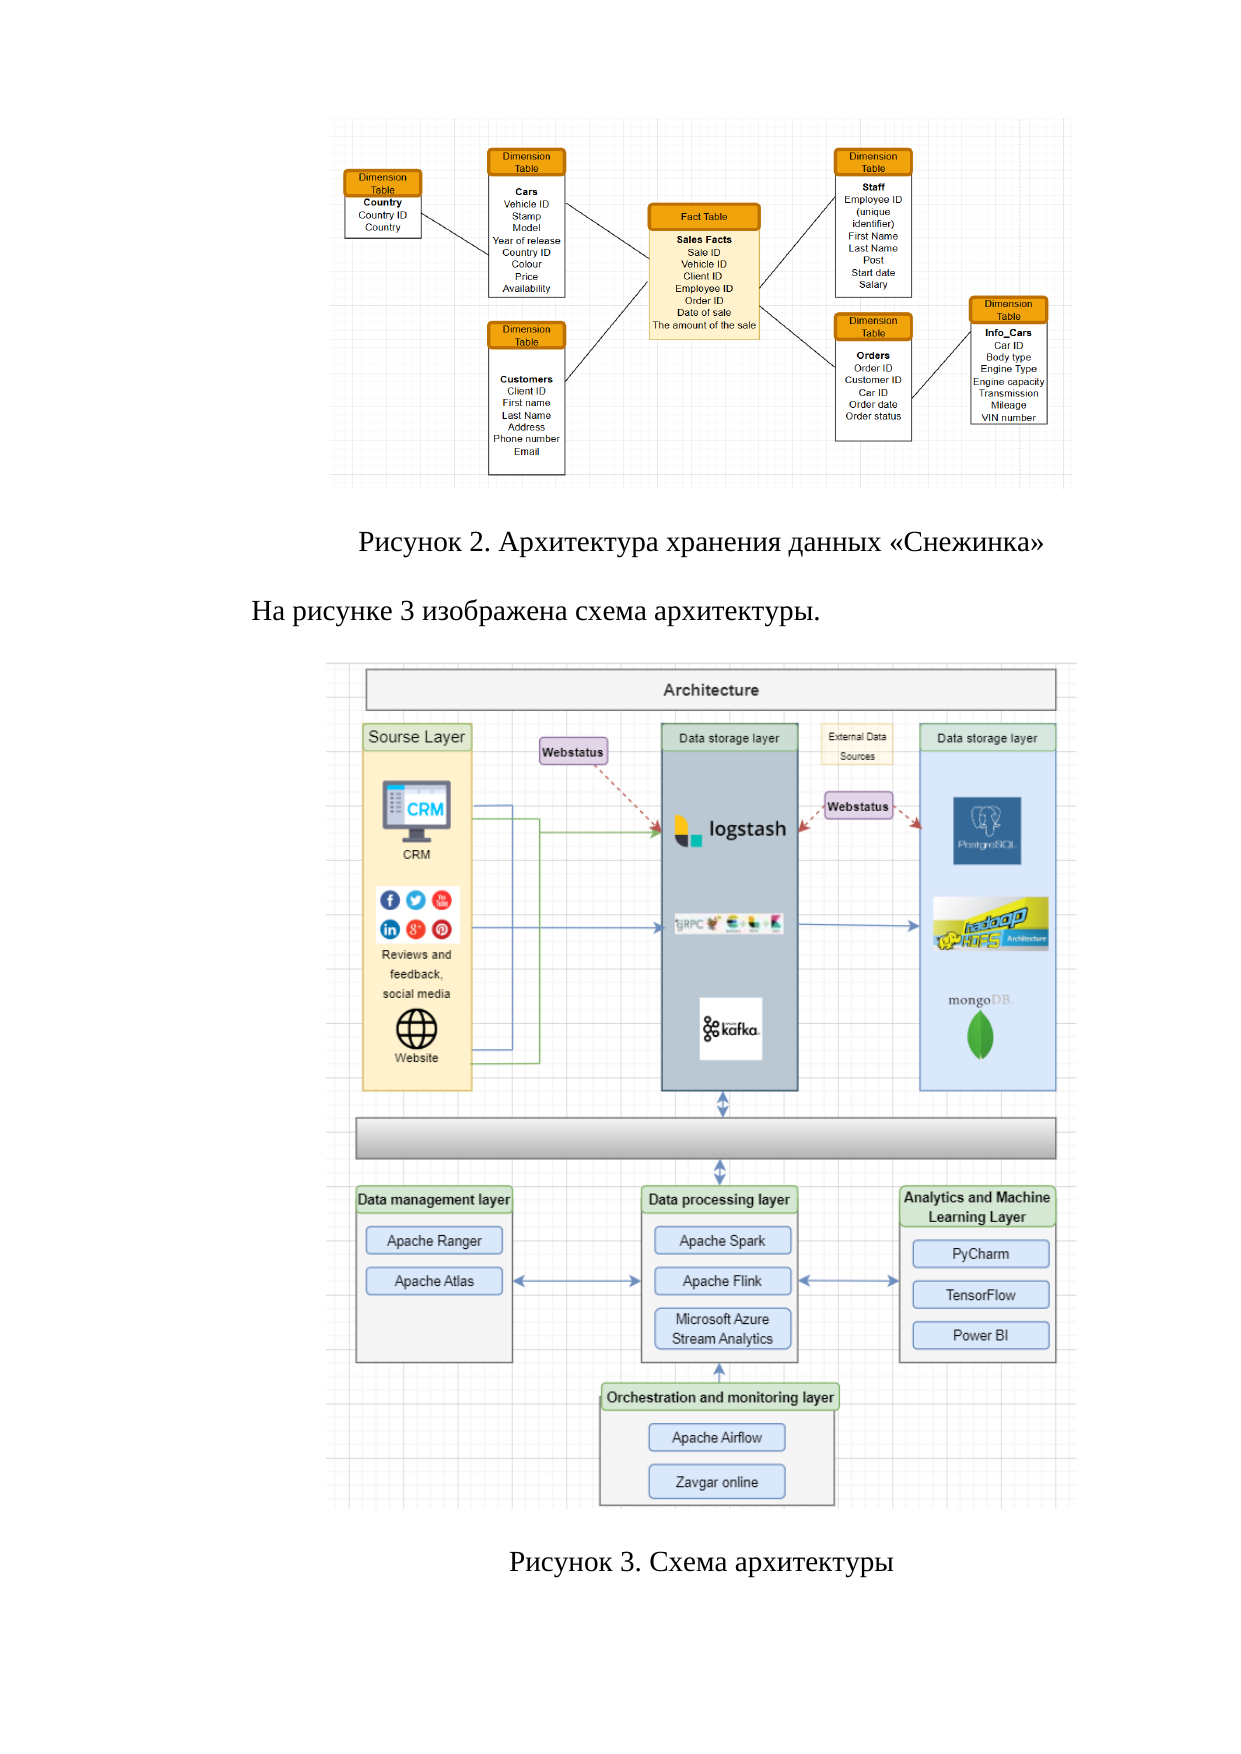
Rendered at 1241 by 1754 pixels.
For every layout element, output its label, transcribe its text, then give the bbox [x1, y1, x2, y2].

text На рисунке 3 изображена схема архитектуры. [177, 593, 1152, 627]
picture [329, 118, 1074, 489]
text Рисунок 3. Схема архитектуры [177, 1544, 1152, 1578]
text Рисунок 2. Архитектура хранения данных «Снежинка» [177, 524, 1152, 558]
picture [326, 662, 1077, 1509]
